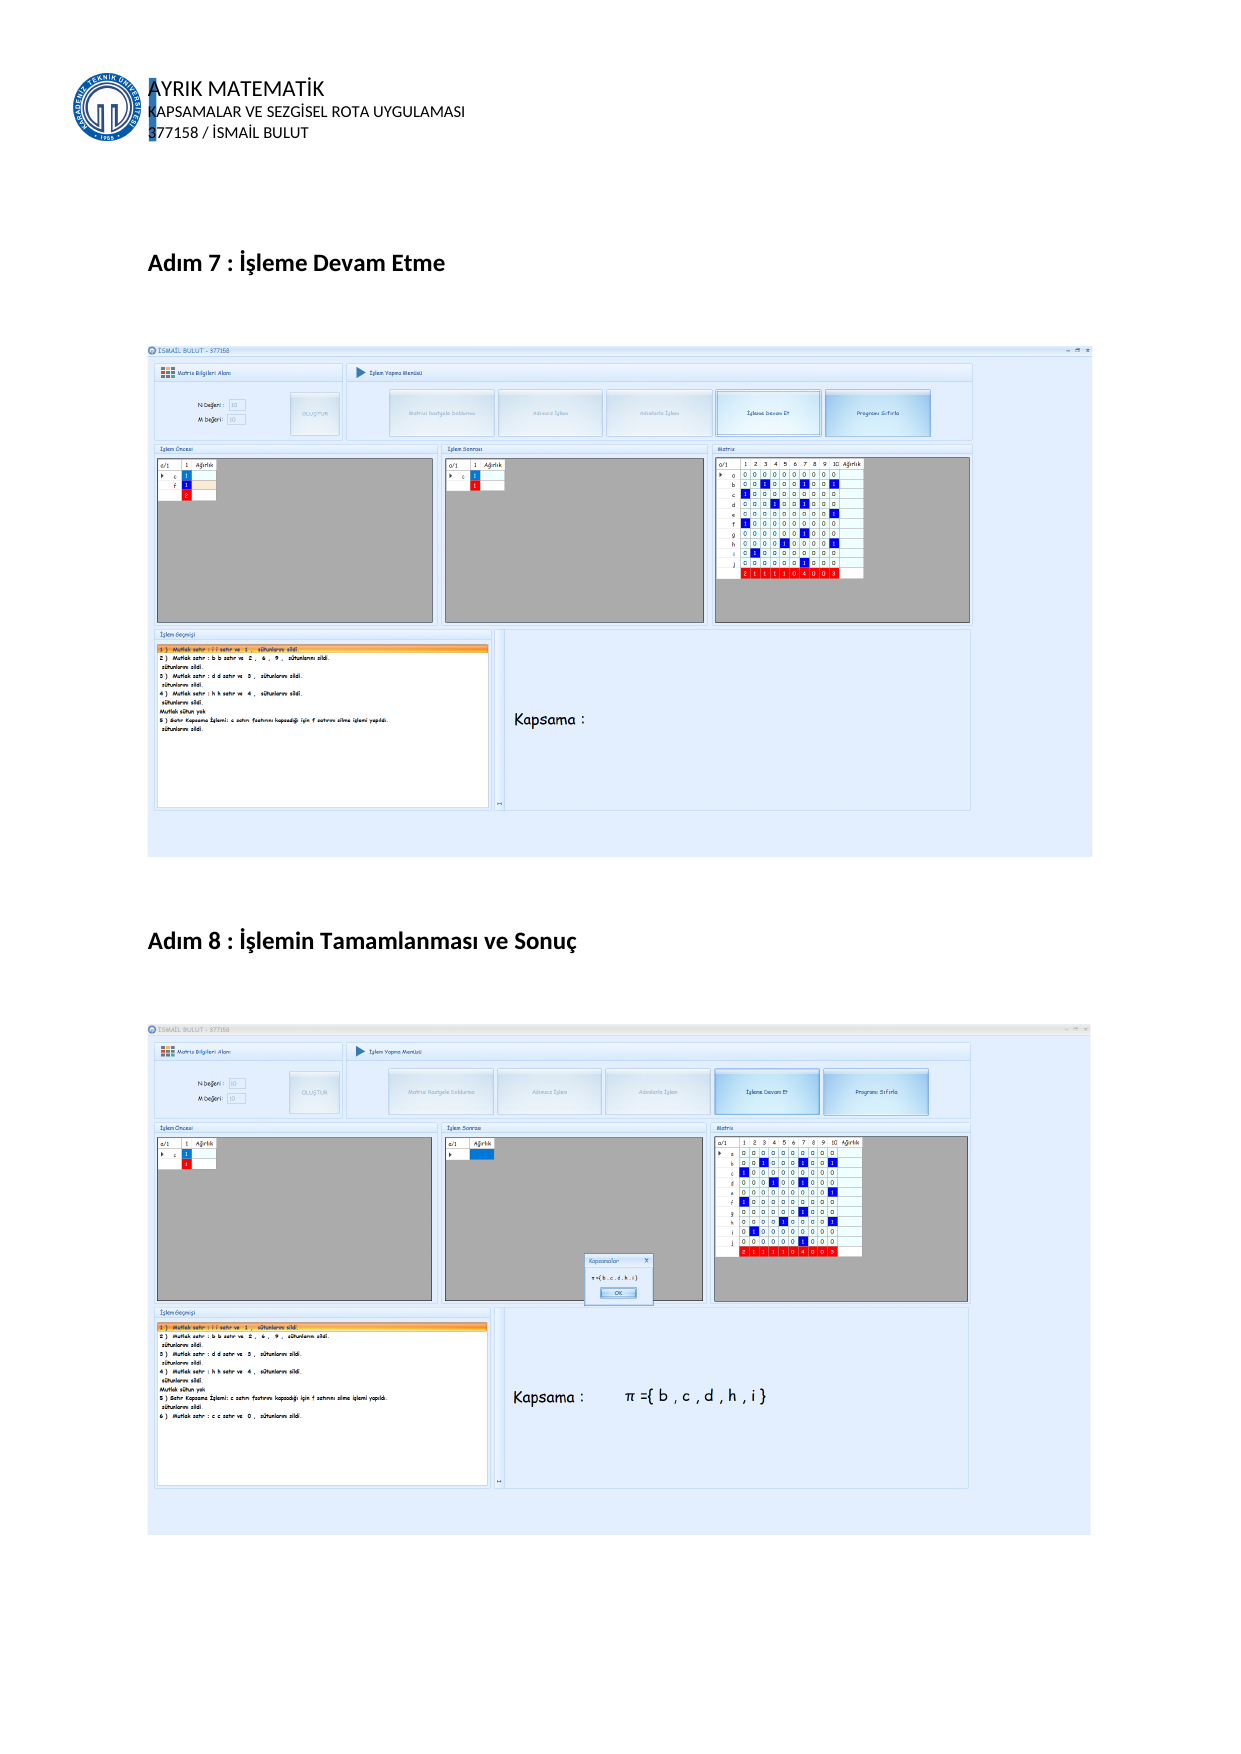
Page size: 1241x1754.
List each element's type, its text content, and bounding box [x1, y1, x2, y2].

picture [147, 346, 1093, 857]
picture [147, 1024, 1093, 1535]
text Adım 8 : İşlemin Tamamlanması ve Sonuç [148, 925, 1093, 956]
picture [73, 73, 141, 141]
text Adım 7 : İşleme Devam Etme [148, 247, 1093, 277]
